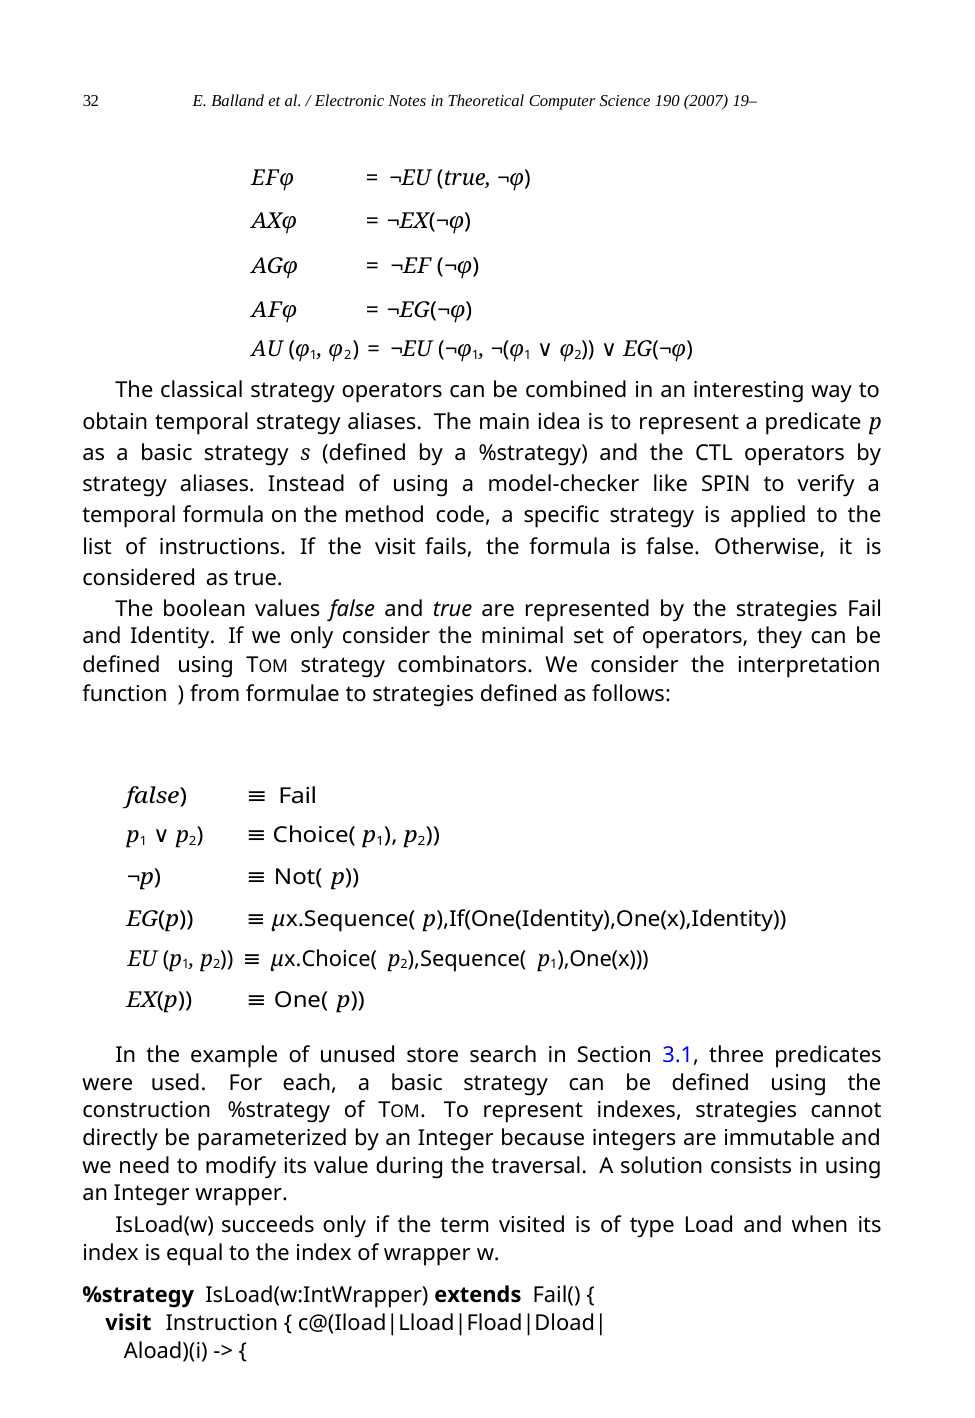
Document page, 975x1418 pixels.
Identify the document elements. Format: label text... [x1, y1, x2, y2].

text The classical strategy operators can be combined in an interesting way to obtain temporal strategy aliases. The main idea is to represent a predicate p as a basic strategy s (defined by a %strategy) and the CTL operators by strategy aliases. Instead of using a model-checker like SPIN to verify a temporal formula on the method code, a specific strategy is applied to the list of instructions. If the visit fails, the formula is false. Otherwise, it is considered as true. [82, 374, 881, 592]
text AFφ = ¬EG(¬φ) [251, 294, 904, 323]
text EFφ = ¬EU (true, ¬φ) [251, 161, 904, 191]
text EG(p)) ≡ μx.Sequence( p),If(One(Identity),One(x),Identity)) [117, 903, 904, 933]
text The boolean values false and true are represented by the strategies Fail and Identity. If we only consider the minimal set of operators, they can be defined using Tom strategy combinators. We consider the interpretation function ) from formulae to strategies defined as follows: [82, 593, 882, 708]
text false) ≡ Fail [117, 779, 904, 809]
text AU (φ1, φ2) = ¬EU (¬φ1, ¬(φ1 ∨ φ2)) ∨ EG(¬φ) [251, 333, 904, 363]
text EX(p)) ≡ One( p)) [117, 984, 904, 1014]
text ¬p) ≡ Not( p)) [117, 861, 904, 891]
text EU (p1, p2)) ≡ μx.Choice( p2),Sequence( p1),One(x))) [117, 942, 904, 972]
text AGφ = ¬EF (¬φ) [251, 250, 904, 279]
text AXφ = ¬EX(¬φ) [251, 206, 904, 235]
text In the example of unused store search in Section 3.1, three predicates were used. For each, a basic strategy can be defined using the construction %strategy of Tom. To represent indexes, strategies cannot directly be parameterized by an Integer because integers are immutable and we need to modify its value during the traversal. A solution consists in using an Integer wrapper. [82, 1040, 882, 1206]
text p1 ∨ p2) ≡ Choice( p1), p2)) [117, 819, 904, 849]
text %strategy IsLoad(w:IntWrapper) extends Fail() { [82, 1279, 904, 1308]
text IsLoad(w) succeeds only if the term visited is of type Load and when its index is equal to the index of wrapper w. [82, 1210, 881, 1266]
text visit Instruction { c@(Iload|Lload|Fload|Dload|Aload)(i) -> { [105, 1308, 652, 1365]
